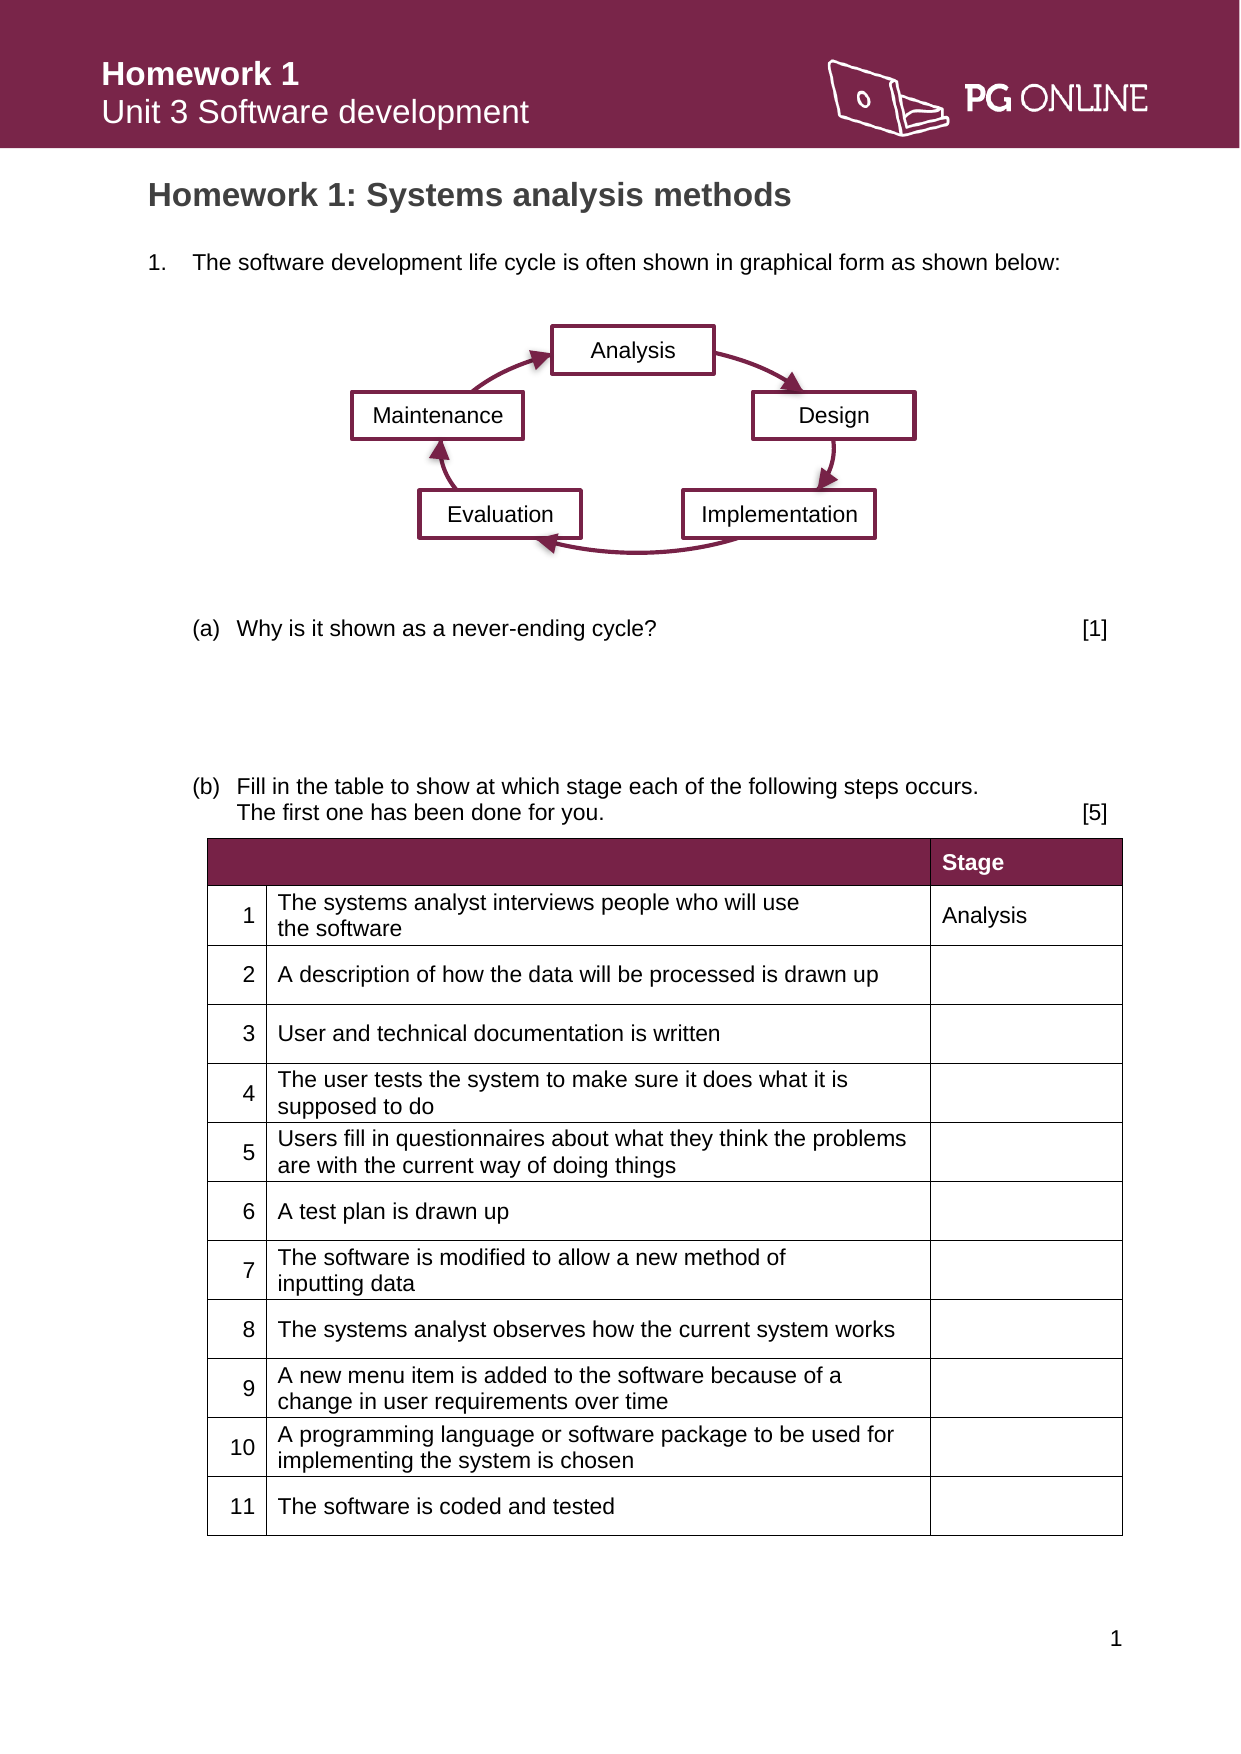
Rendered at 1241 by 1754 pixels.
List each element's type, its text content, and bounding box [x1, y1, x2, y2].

table_cell The user tests the system to make sure it does what it is supposed to do [267, 1064, 930, 1122]
table_cell [931, 1064, 1122, 1122]
table_cell [931, 946, 1122, 1003]
table_cell [931, 1418, 1122, 1476]
table_cell A programming language or software package to be used for implementing the system is chosen [267, 1418, 930, 1476]
table_cell 10 [208, 1418, 266, 1476]
table_cell User and technical documentation is written [267, 1005, 930, 1063]
table_cell A test plan is drawn up [267, 1182, 930, 1240]
table_cell 9 [208, 1359, 266, 1417]
table_cell [931, 1477, 1122, 1535]
subtitle Homework 1: Systems analysis methods [148, 175, 1122, 213]
table_cell Users fill in questionnaires about what they think the problems are with the current way of doing things [267, 1123, 930, 1181]
table_cell The systems analyst observes how the current system works [267, 1300, 930, 1358]
picture [827, 59, 1148, 137]
table_cell The software is modified to allow a new method of inputting data [267, 1241, 930, 1299]
table_header Stage [931, 839, 1122, 885]
table_cell A description of how the data will be processed is drawn up [267, 946, 930, 1003]
table_cell 3 [208, 1005, 266, 1063]
table_cell 11 [208, 1477, 266, 1535]
table_cell 7 [208, 1241, 266, 1299]
text (b) Fill in the table to show at which stage each of the following steps occurs. The first one has been done for you. [5] [148, 773, 1122, 826]
table_cell The software is coded and tested [267, 1477, 930, 1535]
table_cell The systems analyst interviews people who will use the software [267, 886, 930, 944]
table_header [266, 839, 930, 885]
text 1. The software development life cycle is often shown in graphical form as shown below: [148, 248, 1122, 275]
table_cell [931, 1359, 1122, 1417]
table_cell 2 [208, 946, 266, 1003]
table_cell 8 [208, 1300, 266, 1358]
table_cell A new menu item is added to the software because of a change in user requirements over time [267, 1359, 930, 1417]
table_cell 5 [208, 1123, 266, 1181]
table_cell 6 [208, 1182, 266, 1240]
table_cell 1 [208, 886, 266, 944]
table_header [208, 839, 266, 885]
text (a) Why is it shown as a never-ending cycle? [1] [148, 615, 1122, 641]
table_cell Analysis [931, 886, 1122, 944]
table_cell [931, 1123, 1122, 1181]
table_cell 4 [208, 1064, 266, 1122]
table_cell [931, 1182, 1122, 1240]
table_cell [931, 1241, 1122, 1299]
table_cell [931, 1005, 1122, 1063]
table_cell [931, 1300, 1122, 1358]
